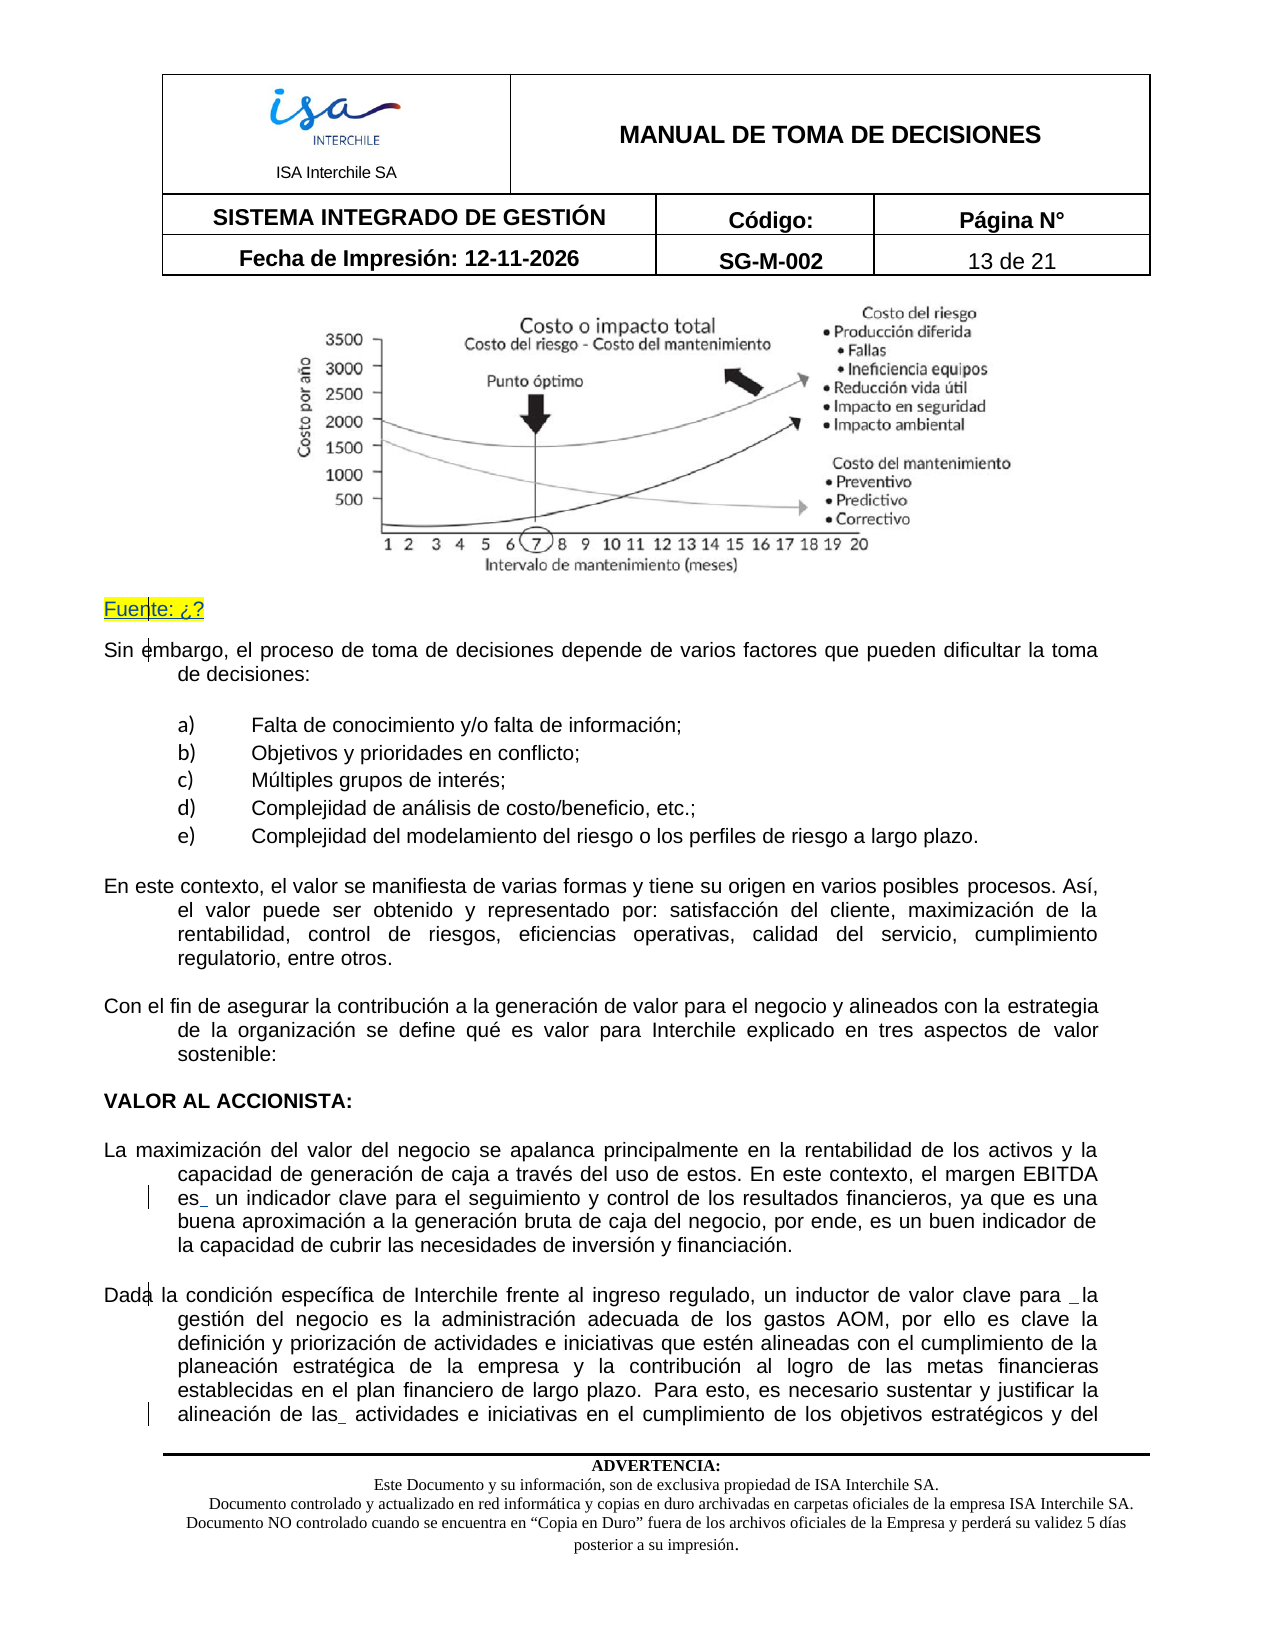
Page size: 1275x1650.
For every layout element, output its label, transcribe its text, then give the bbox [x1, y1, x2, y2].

list Objetivos y prioridades en conflicto; [177, 738, 1150, 766]
text La maximización del valor del negocio se apalanca principalmente en la rentabilidad de los activos y la capacidad de generación de caja a través del uso de estos. En este contexto, el margen EBITDA es un indicador clave para el seguimiento y control de los resultados financieros, ya que es una buena aproximación a la generación bruta de caja del negocio, por ende, es un buen indicador de la capacidad de cubrir las necesidades de inversión y financiación. [103, 1137, 1098, 1257]
text En este contexto, el valor se manifiesta de varias formas y tiene su origen en varios posibles procesos. Así, el valor puede ser obtenido y representado por: satisfacción del cliente, maximización de la rentabilidad, control de riesgos, eficiencias operativas, calidad del servicio, cumplimiento regulatorio, entre otros. [103, 874, 1098, 969]
text Con el fin de asegurar la contribución a la generación de valor para el negocio y alineados con la estrategia de la organización se define qué es valor para Interchile explicado en tres aspectos de valor sostenible: [103, 993, 1099, 1065]
text VALOR AL ACCIONISTA: [103, 1089, 1150, 1113]
picture [294, 301, 1018, 581]
list Múltiples grupos de interés; [177, 766, 1150, 793]
text Sin embargo, el proceso de toma de decisiones depende de varios factores que pueden dificultar la toma de decisiones: [103, 638, 1098, 686]
list Complejidad del modelamiento del riesgo o los perfiles de riesgo a largo plazo. [177, 822, 1150, 849]
list Falta de conocimiento y/o falta de información; [177, 710, 1150, 738]
list Complejidad de análisis de costo/beneficio, etc.; [177, 793, 1150, 822]
picture [261, 75, 412, 154]
